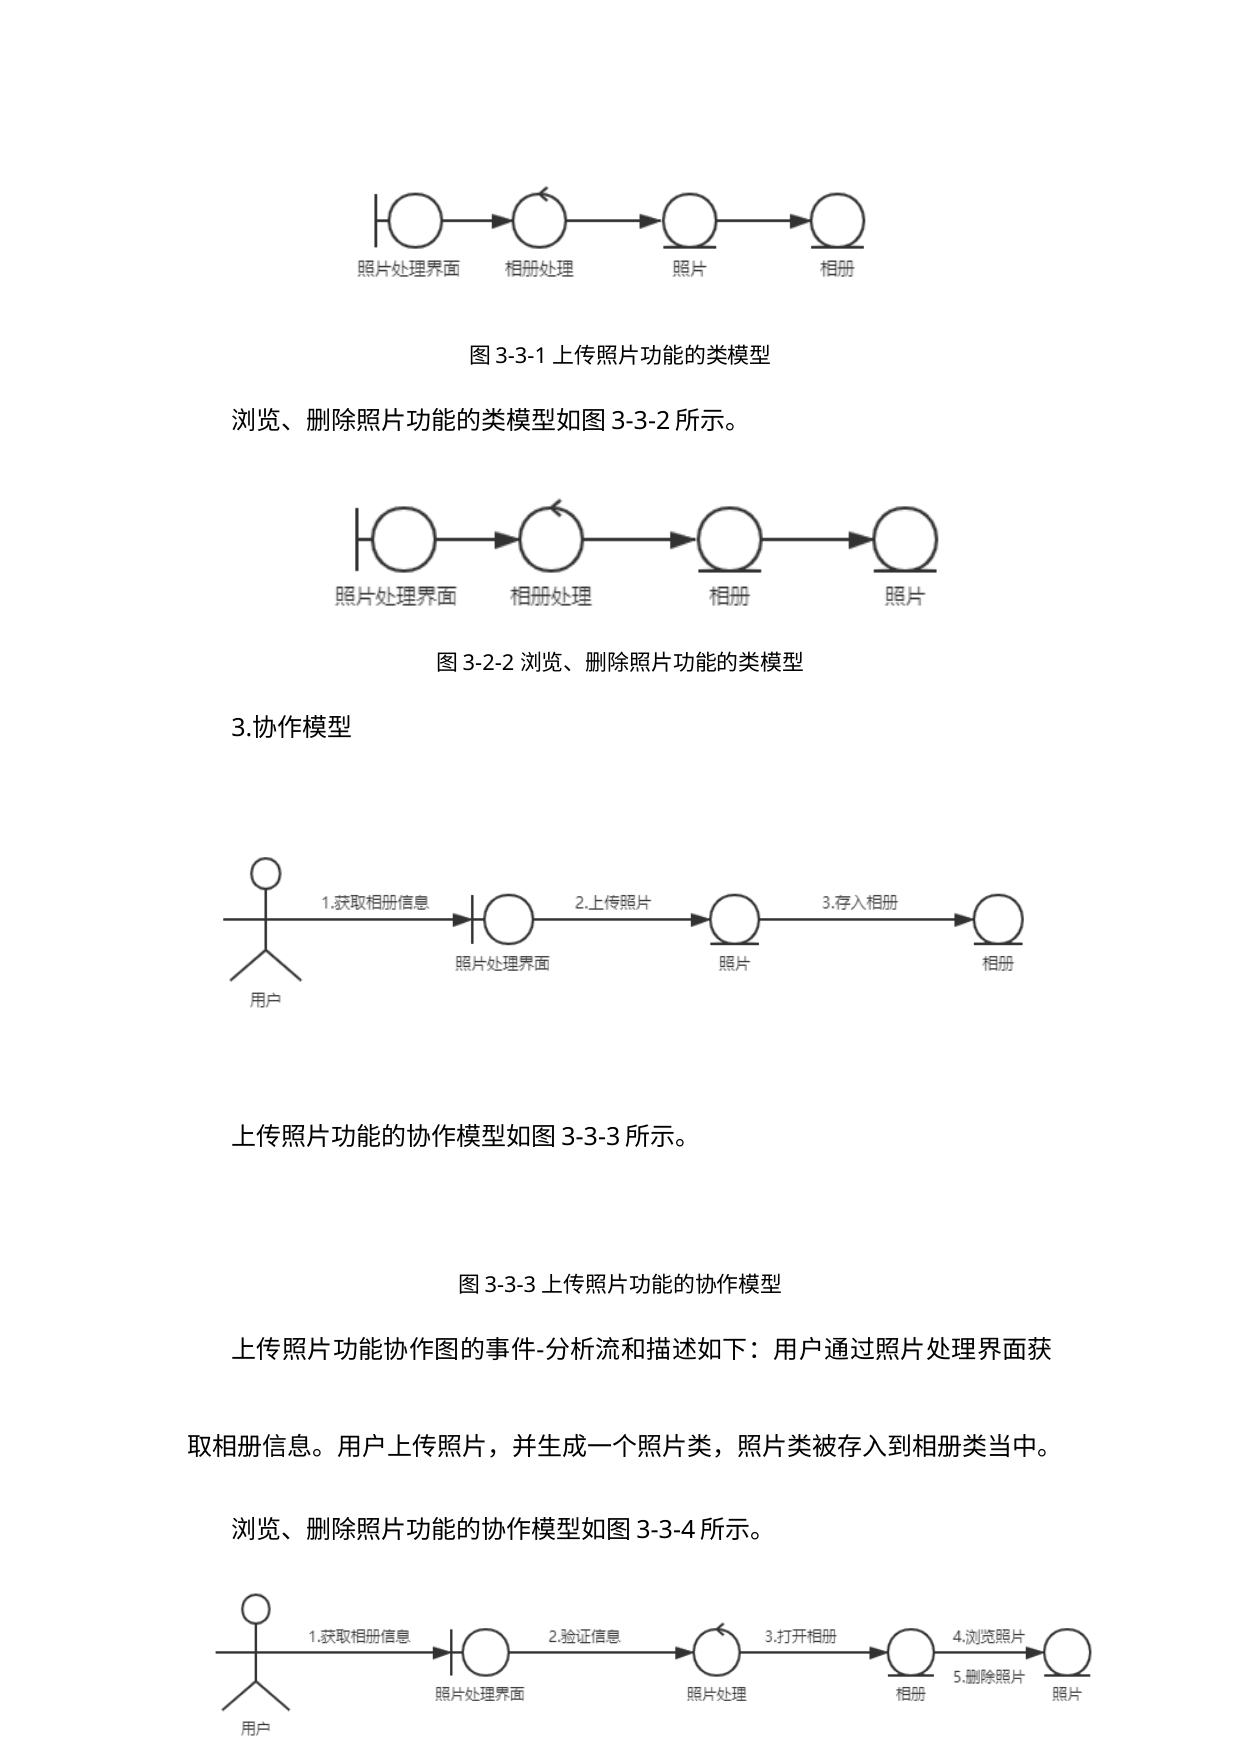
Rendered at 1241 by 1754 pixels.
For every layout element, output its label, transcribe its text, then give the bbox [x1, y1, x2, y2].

picture [187, 1566, 1119, 1754]
text 图3-3-1 上传照片功能的类模型 [187, 338, 1053, 370]
text 上传照片功能协作图的事件-分析流和描述如下：用户通过照片处理界面获取相册信息。用户上传照片，并生成一个照片类，照片类被存入到相册类当中。 [187, 1315, 1053, 1477]
text 浏览、删除照片功能的类模型如图3-3-2所示。 [187, 386, 1053, 451]
text 图3-2-2 浏览、删除照片功能的类模型 [187, 645, 1053, 678]
text 浏览、删除照片功能的协作模型如图3-3-4所示。 [187, 1496, 1053, 1561]
picture [318, 469, 976, 631]
list 协作模型 [231, 693, 1053, 758]
picture [193, 828, 1053, 1027]
picture [343, 162, 897, 298]
text 图3-3-3 上传照片功能的协作模型 [187, 1267, 1053, 1299]
